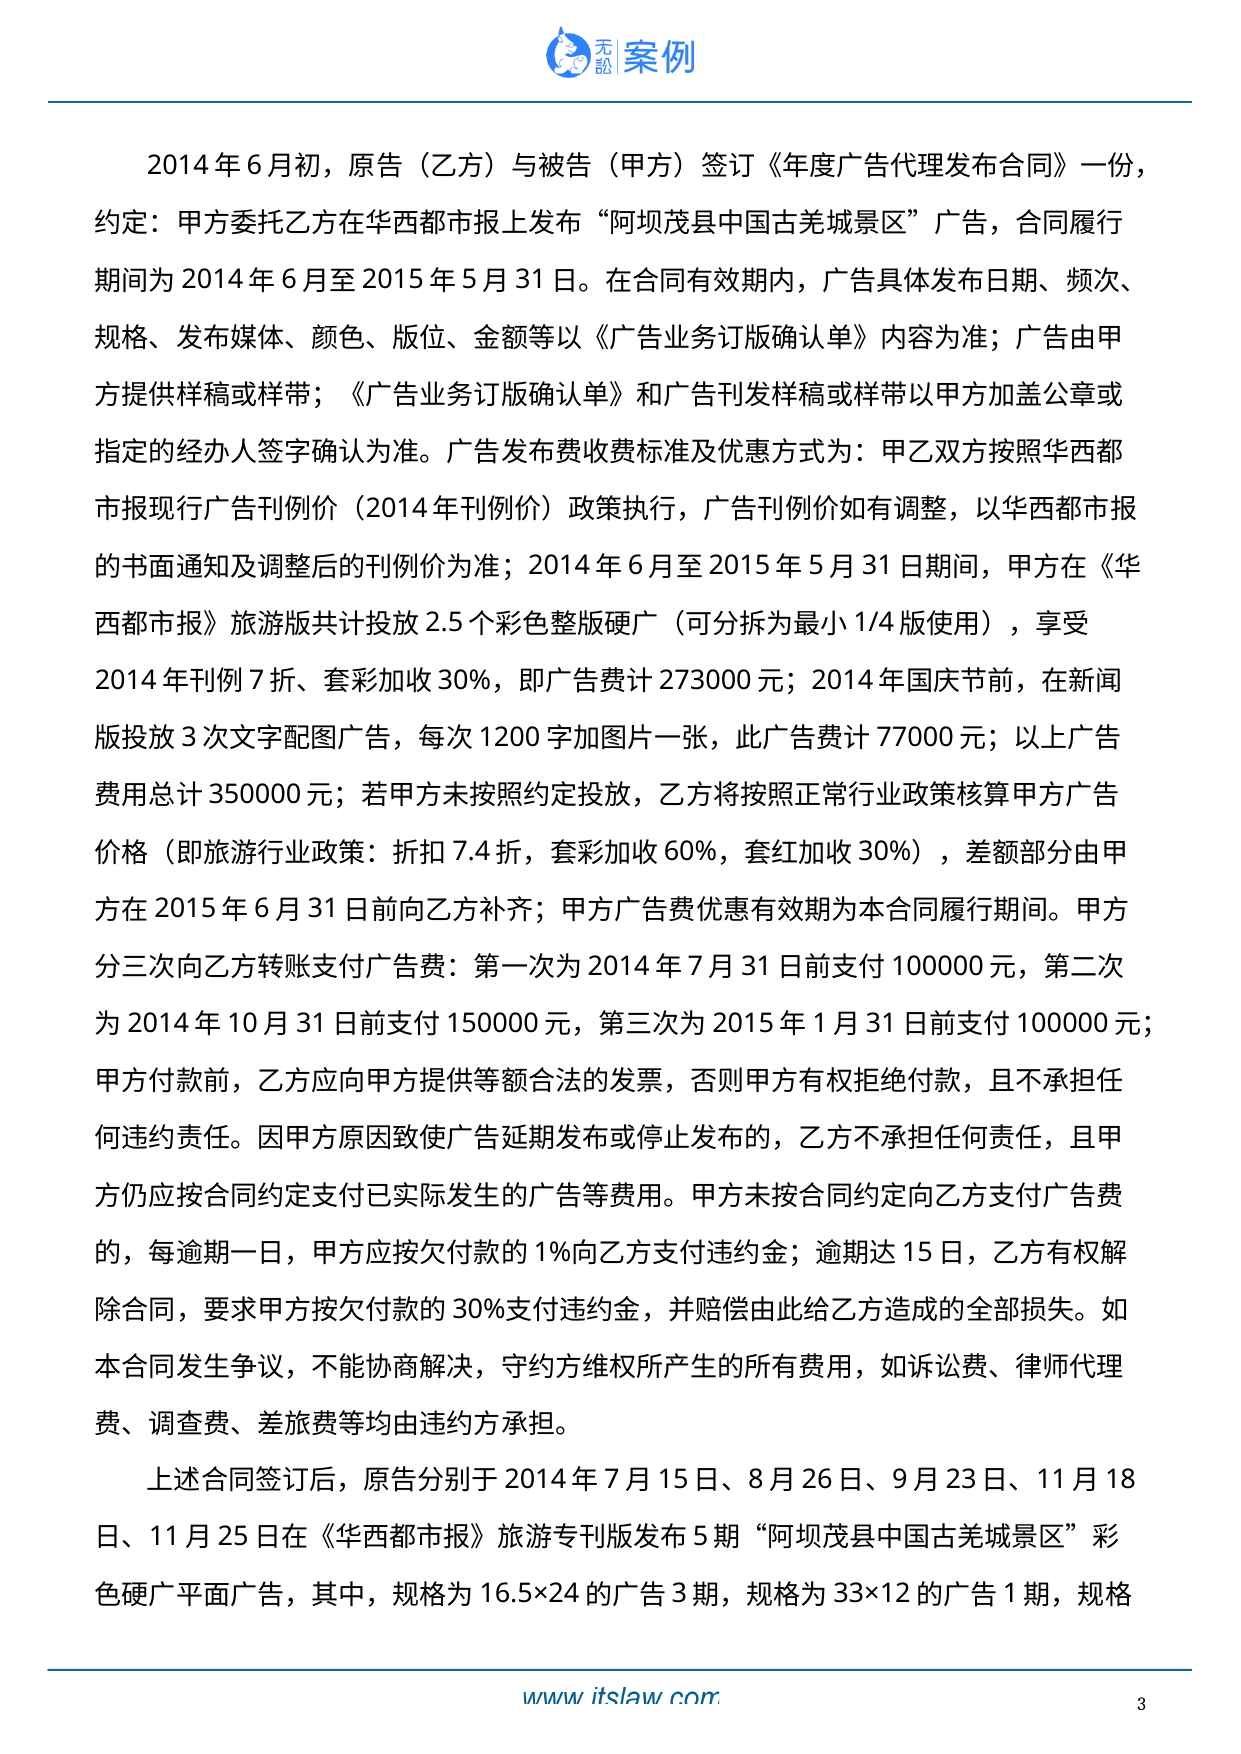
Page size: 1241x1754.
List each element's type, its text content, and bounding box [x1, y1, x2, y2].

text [94, 1456, 1146, 1614]
picture [546, 26, 694, 78]
text 2014年6月初，原告（乙方）与被告（甲方）签订《年度广告代理发布合同》一份，约定：甲方委托乙方在华西都市报上发布“阿坝茂县中国古羌城景区”广告，合同履行期间为2014年6月至2015年5月31日。在合同有效期内，广告具体发布日期、频次、规格、发布媒体、颜色、版位、金额等以《广告业务订版确认单》内容为准；广告由甲方提供样稿或样带；《广告业务订版确认单》和广告刊发样稿或样带以甲方加盖公章或指定的经办人签字确认为准。广告发布费收费标准及优惠方式为：甲乙双方按照华西都市报现行广告刊例价（2014年刊例价）政策执行，广告刊例价如有调整，以华西都市报的书面通知及调整后的刊例价为准；2014年6月至2015年5月31日期间，甲方在《华西都市报》旅游版共计投放2.5个彩色整版硬广（可分拆为最小1/4版使用），享受2014年刊例7折、套彩加收30%，即广告费计273000元；2014年国庆节前，在新闻版投放3次文字配图广告，每次1200字加图片一张，此广告费计77000元；以上广告费用总计350000元；若甲方未按照约定投放，乙方将按照正常行业政策核算甲方广告价格（即旅游行业政策：折扣7.4折，套彩加收60%，套红加收30%），差额部分由甲方在2015年6月31日前向乙方补齐；甲方广告费优惠有效期为本合同履行期间。甲方分三次向乙方转账支付广告费：第一次为2014年7月31日前支付100000元，第二次为2014年10月31日前支付150000元，第三次为2015年1月31日前支付100000元；甲方付款前，乙方应向甲方提供等额合法的发票，否则甲方有权拒绝付款，且不承担任何违约责任。因甲方原因致使广告延期发布或停止发布的，乙方不承担任何责任，且甲方仍应按合同约定支付已实际发生的广告等费用。甲方未按合同约定向乙方支付广告费的，每逾期一日，甲方应按欠付款的1%向乙方支付违约金；逾期达15日，乙方有权解除合同，要求甲方按欠付款的30%支付违约金，并赔偿由此给乙方造成的全部损失。如本合同发生争议，不能协商解决，守约方维权所产生的所有费用，如诉讼费、律师代理费、调查费、差旅费等均由违约方承担。 [94, 85, 1146, 1444]
picture [523, 1687, 720, 1704]
